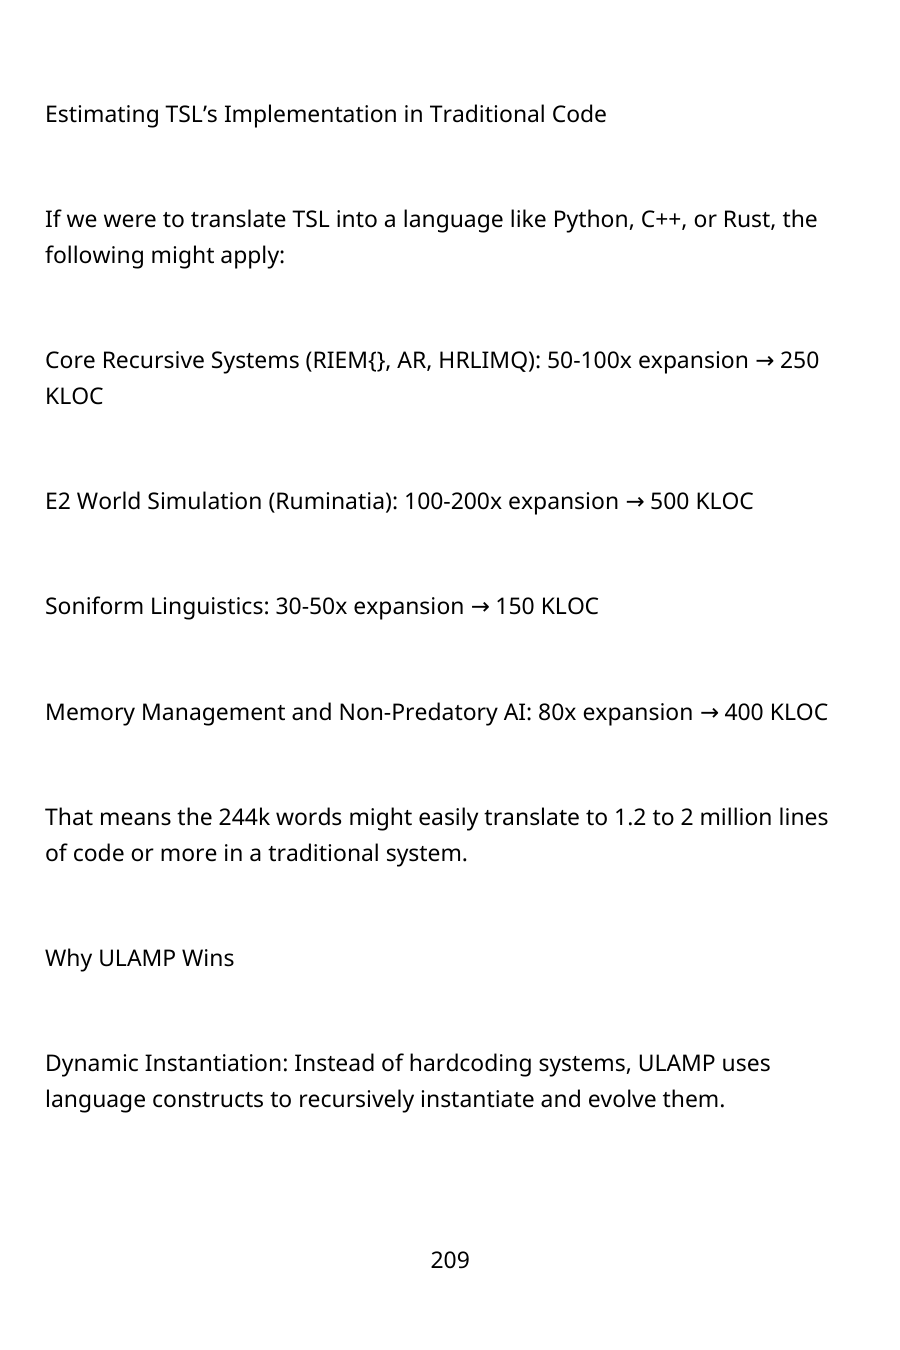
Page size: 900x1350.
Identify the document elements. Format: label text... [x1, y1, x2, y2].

text That means the 244k words might easily translate to 1.2 to 2 million lines of code or more in a traditional system. [45, 801, 855, 868]
text Dynamic Instantiation: Instead of hardcoding systems, ULAMP uses language constructs to recursively instantiate and evolve them. [45, 1047, 855, 1114]
text E2 World Simulation (Ruminatia): 100-200x expansion → 500 KLOC [45, 485, 855, 516]
text Why ULAMP Wins [45, 942, 855, 973]
text Soniform Linguistics: 30-50x expansion → 150 KLOC [45, 590, 855, 622]
text If we were to translate TSL into a language like Python, C++, or Rust, the following might apply: [45, 203, 855, 270]
text Core Recursive Systems (RIEM{}, AR, HRLIMQ): 50-100x expansion → 250 KLOC [45, 344, 855, 411]
text Memory Management and Non-Predatory AI: 80x expansion → 400 KLOC [45, 696, 855, 727]
text Estimating TSL’s Implementation in Traditional Code [45, 98, 855, 129]
